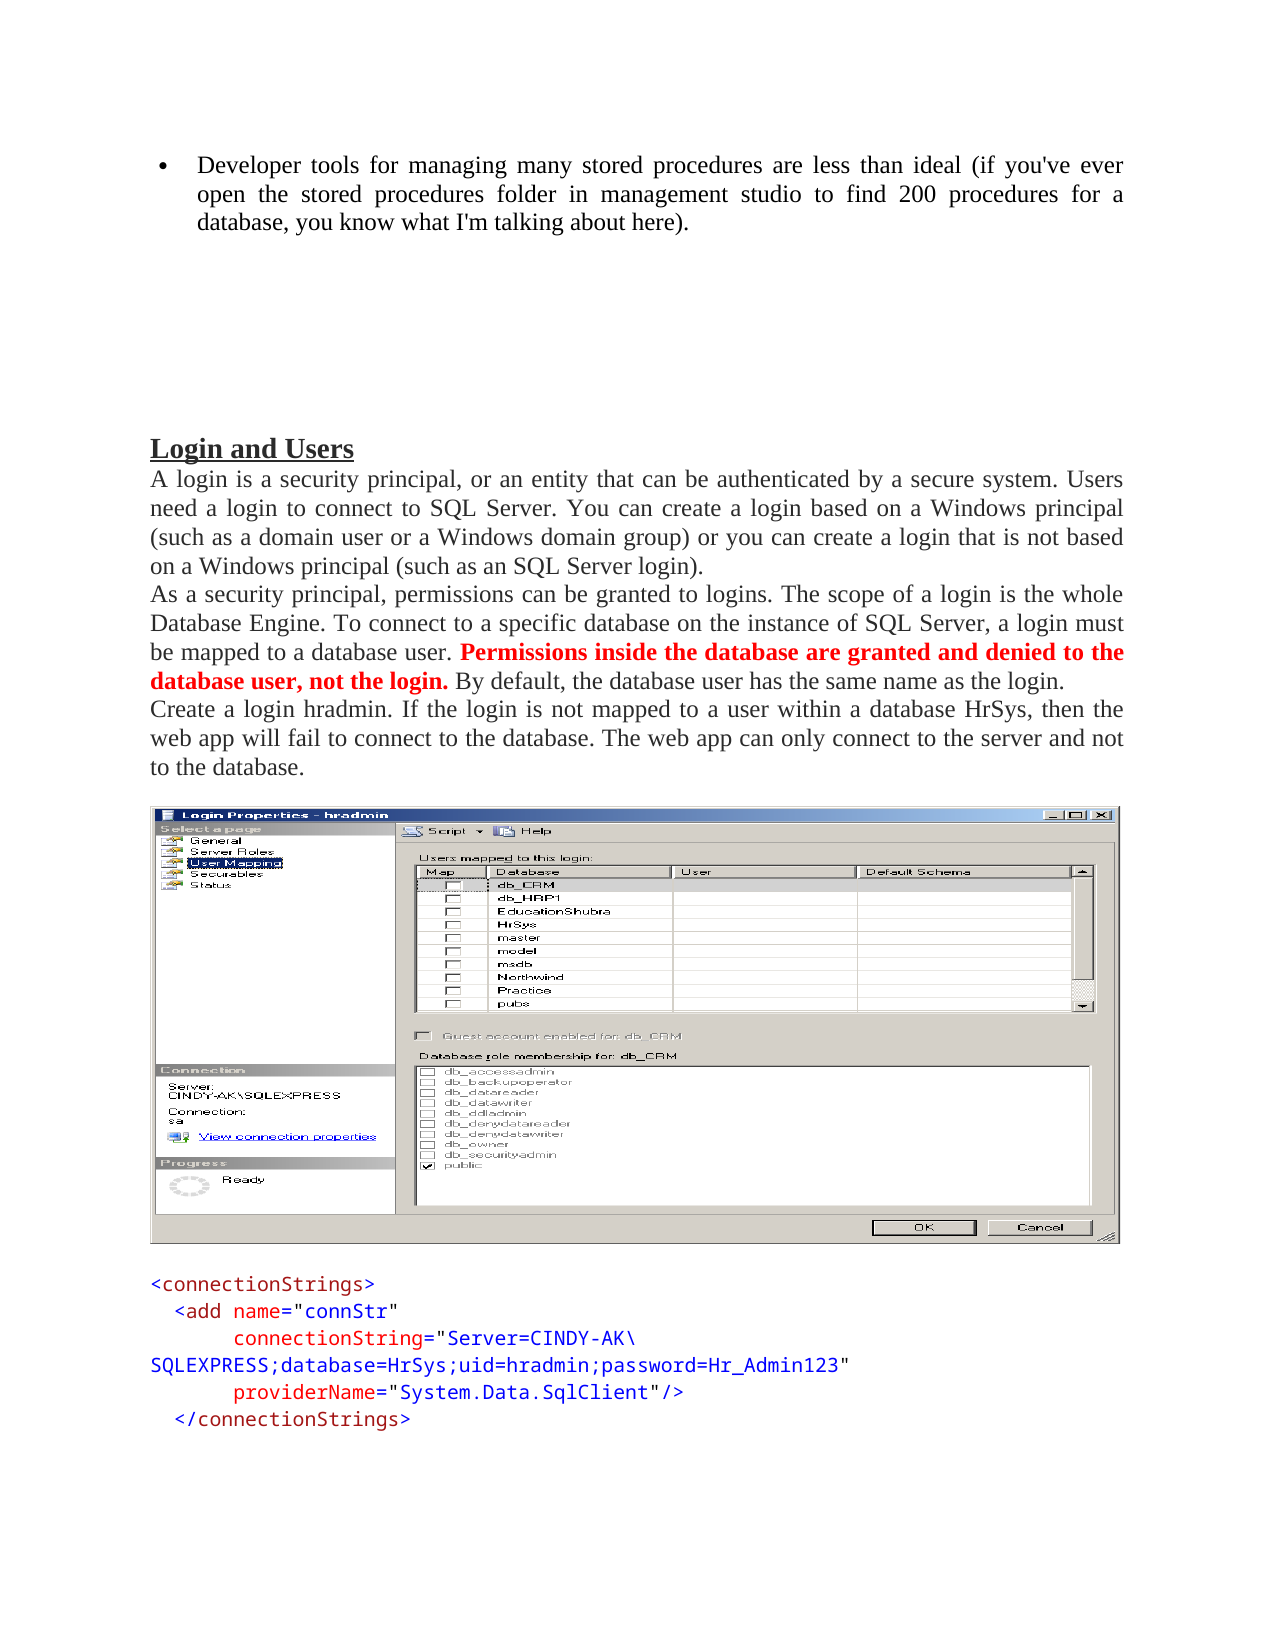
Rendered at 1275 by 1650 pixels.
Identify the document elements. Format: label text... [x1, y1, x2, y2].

text <connectionStrings> [150, 1271, 1125, 1298]
list Developer tools for managing many stored procedures are less than ideal (if you've ever open the stored procedures folder in management studio to find 200 procedures for a database, you know what I'm talking about here). [159, 150, 1125, 236]
text </connectionStrings> [150, 1406, 1125, 1433]
text Login and Users [150, 431, 1125, 464]
text A login is a security principal, or an entity that can be authenticated by a secure system. Users need a login to connect to SQL Server. You can create a login based on a Windows principal (such as a domain user or a Windows domain group) or you can create a login that is not based on a Windows principal (such as an SQL Server login). [150, 464, 1125, 579]
text <add name="connStr" [150, 1298, 1125, 1325]
picture [150, 806, 1121, 1244]
text providerName="System.Data.SqlClient"/> [150, 1379, 1125, 1406]
text As a security principal, permissions can be granted to logins. The scope of a login is the whole Database Engine. To connect to a specific database on the instance of SQL Server, a login must be mapped to a database user. Permissions inside the database are granted and denied to the database user, not the login. By default, the database user has the same name as the login. [150, 579, 1125, 694]
text Create a login hradmin. If the login is not mapped to a user within a database HrSys, then the web app will fail to connect to the database. The web app can only connect to the server and not to the database. [150, 694, 1125, 781]
text connectionString="Server=CINDY-AK\SQLEXPRESS;database=HrSys;uid=hradmin;password=Hr_Admin123" [150, 1325, 1125, 1379]
